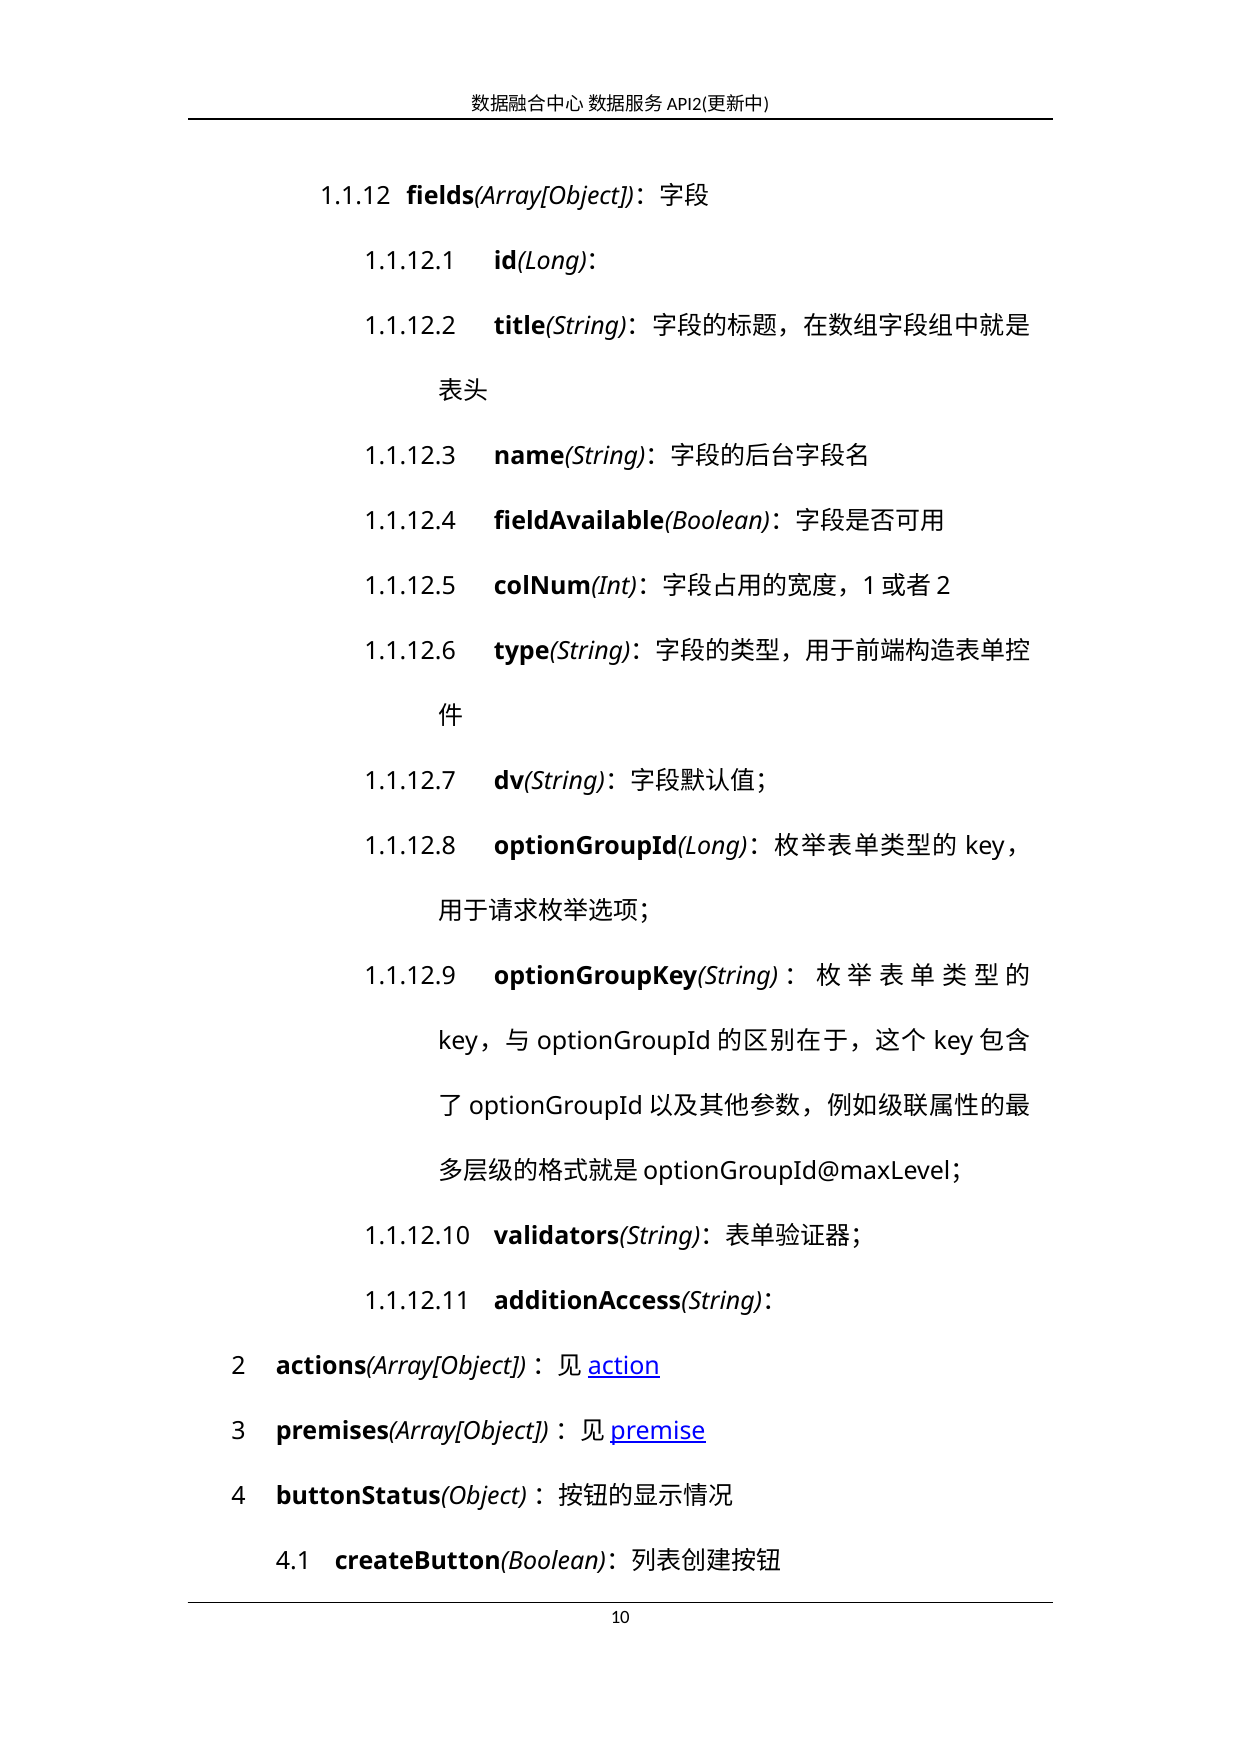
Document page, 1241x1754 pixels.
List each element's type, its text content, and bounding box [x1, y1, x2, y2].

list type(String)：字段的类型，用于前端构造表单控件 [364, 616, 1031, 746]
list validators(String)：表单验证器； [364, 1201, 1031, 1266]
list additionAccess(String)： [364, 1266, 1031, 1331]
list fieldAvailable(Boolean)：字段是否可用 [364, 486, 1031, 551]
list optionGroupKey(String)：枚举表单类型的key，与optionGroupId的区别在于，这个key包含了optionGroupId以及其他参数，例如级联属性的最多层级的格式就是optionGroupId@maxLevel； [364, 941, 1031, 1201]
list optionGroupId(Long)：枚举表单类型的key，用于请求枚举选项； [364, 811, 1031, 941]
list actions(Array[Object]) ：见action [231, 1331, 1031, 1396]
list createButton(Boolean)：列表创建按钮 [276, 1526, 1031, 1591]
list fields(Array[Object])：字段 [320, 161, 1031, 226]
list id(Long)： [364, 226, 1031, 291]
list buttonStatus(Object) ：按钮的显示情况 [231, 1461, 1031, 1526]
list colNum(Int)：字段占用的宽度，1或者2 [364, 551, 1031, 616]
list premises(Array[Object]) ：见premise [231, 1396, 1031, 1461]
list name(String)：字段的后台字段名 [364, 421, 1031, 486]
list dv(String)：字段默认值； [364, 746, 1031, 811]
list title(String)：字段的标题，在数组字段组中就是表头 [364, 291, 1031, 421]
